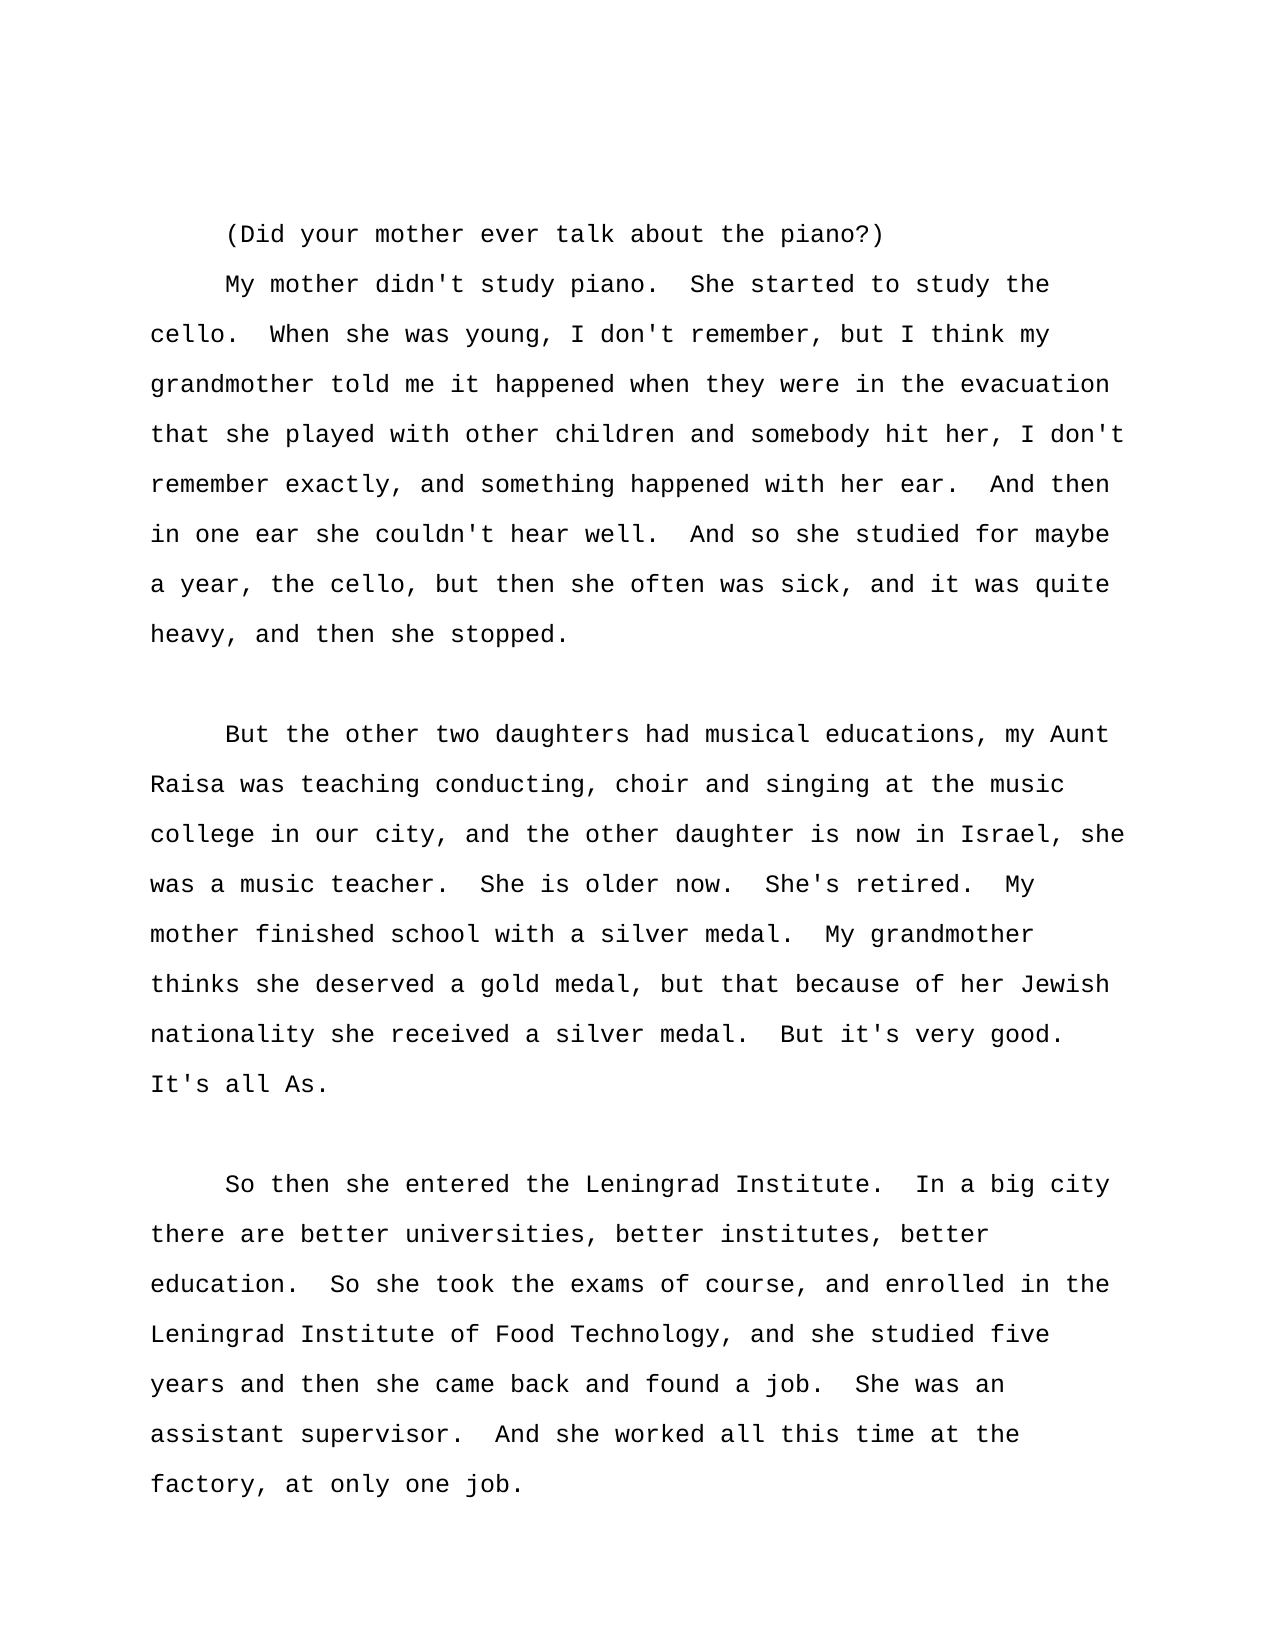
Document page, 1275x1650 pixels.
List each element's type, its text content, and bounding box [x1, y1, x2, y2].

text (Did your mother ever talk about the piano?) [150, 200, 1125, 250]
text So then she entered the Leningrad Institute. In a big city there are better universities, better institutes, better education. So she took the exams of course, and enrolled in the Leningrad Institute of Food Technology, and she studied five years and then she came back and found a job. She was an assistant supervisor. And she worked all this time at the factory, at only one job. [150, 1150, 1125, 1500]
text But the other two daughters had musical educations, my Aunt Raisa was teaching conducting, choir and singing at the music college in our city, and the other daughter is now in Israel, she was a music teacher. She is older now. She's retired. My mother finished school with a silver medal. My grandmother thinks she deserved a gold medal, but that because of her Jewish nationality she received a silver medal. But it's very good. It's all As. [150, 700, 1125, 1100]
text My mother didn't study piano. She started to study the cello. When she was young, I don't remember, but I think my grandmother told me it happened when they were in the evacuation that she played with other children and somebody hit her, I don't remember exactly, and something happened with her ear. And then in one ear she couldn't hear well. And so she studied for maybe a year, the cello, but then she often was sick, and it was quite heavy, and then she stopped. [150, 250, 1125, 650]
